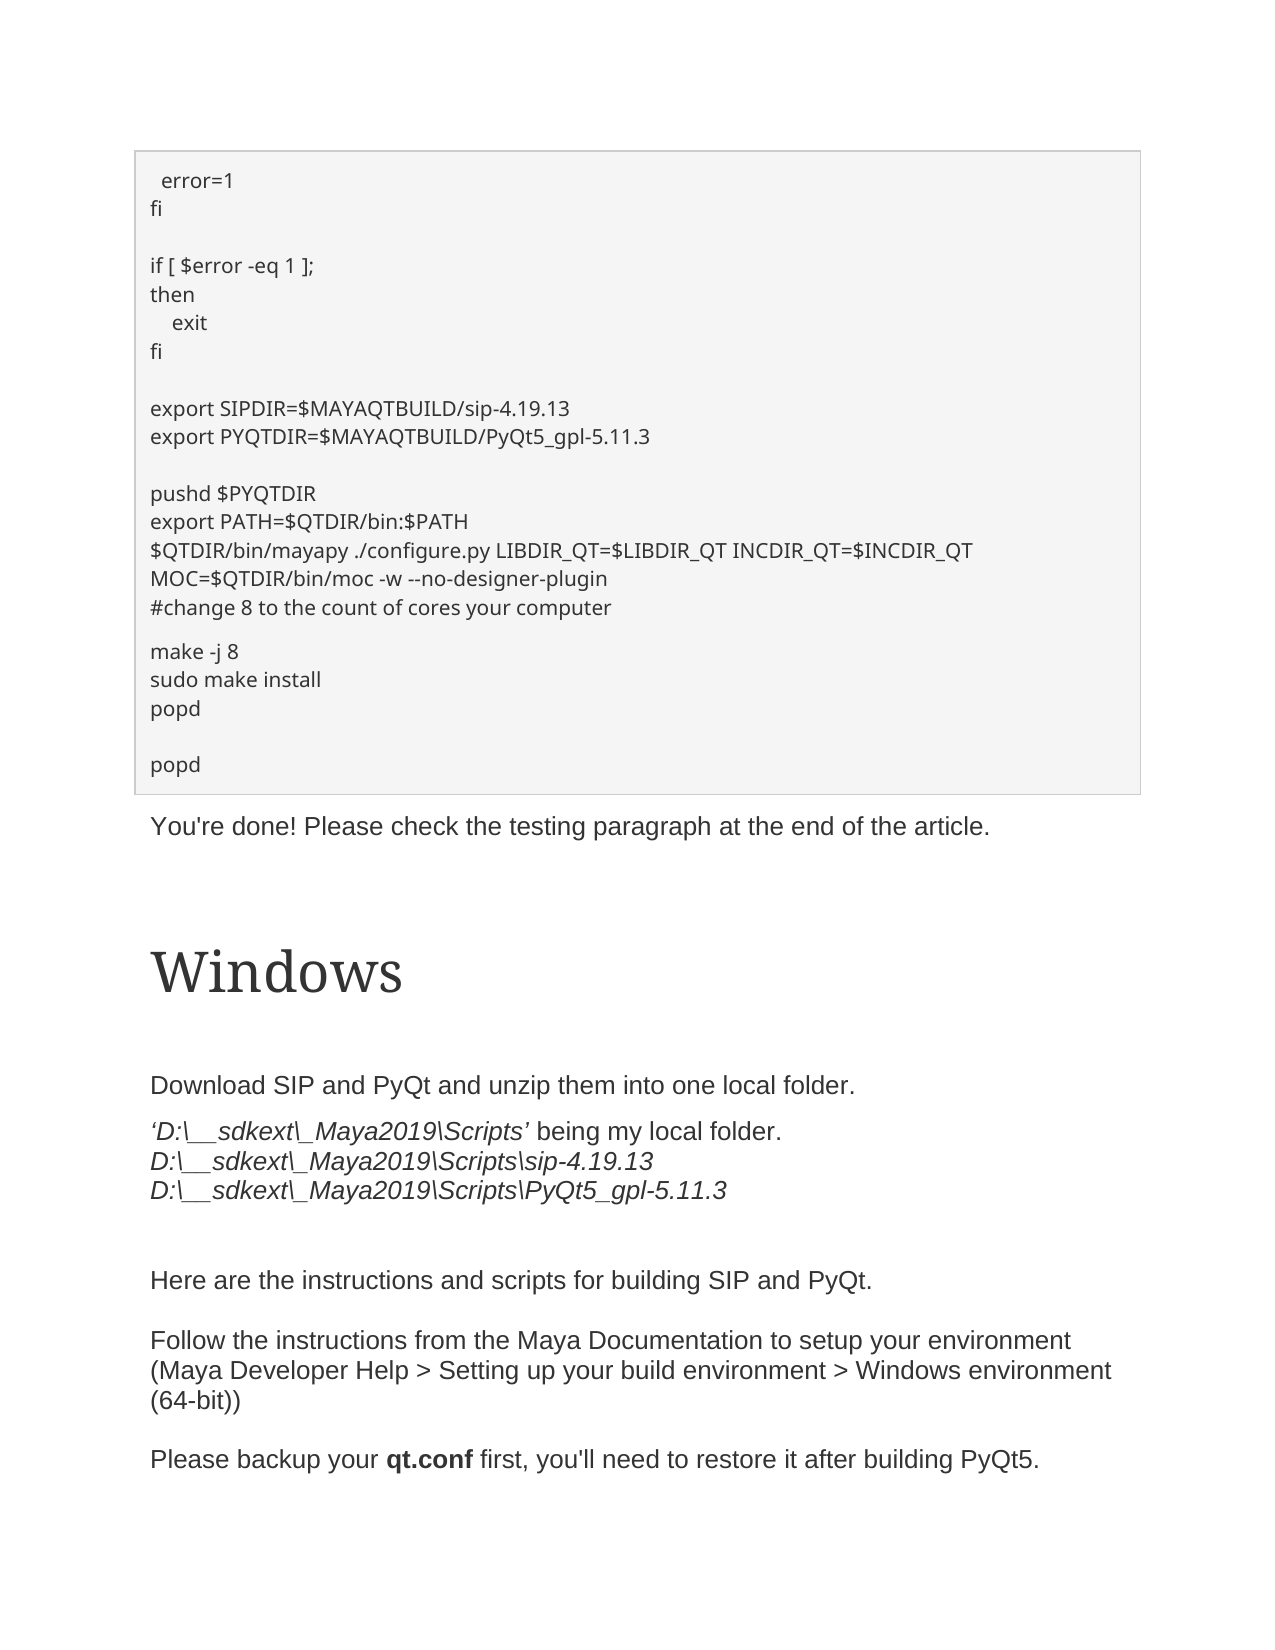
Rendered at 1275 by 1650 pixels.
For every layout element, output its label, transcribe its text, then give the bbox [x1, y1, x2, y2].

text D:\__sdkext\_Maya2019\Scripts\sip-4.19.13 D:\__sdkext\_Maya2019\Scripts\PyQt5_gpl-5.11.3 Here are the instructions and scripts for building SIP and PyQt. Follow the instructions from the Maya Documentation to setup your environment (Maya Developer Help > Setting up your build environment > Windows environment (64-bit)) Please backup your qt.conf first, you'll need to restore it after building PyQt5. [150, 1146, 1125, 1474]
text You're done! Please check the testing paragraph at the end of the article. [150, 811, 1125, 901]
text Windows [150, 932, 1125, 1009]
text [136, 152, 1140, 621]
text make -j 8 sudo make install popd popd [136, 621, 1140, 794]
text Download SIP and PyQt and unzip them into one local folder. [150, 1040, 1125, 1100]
text ‘D:\__sdkext\_Maya2019\Scripts’ being my local folder. [150, 1116, 1125, 1146]
